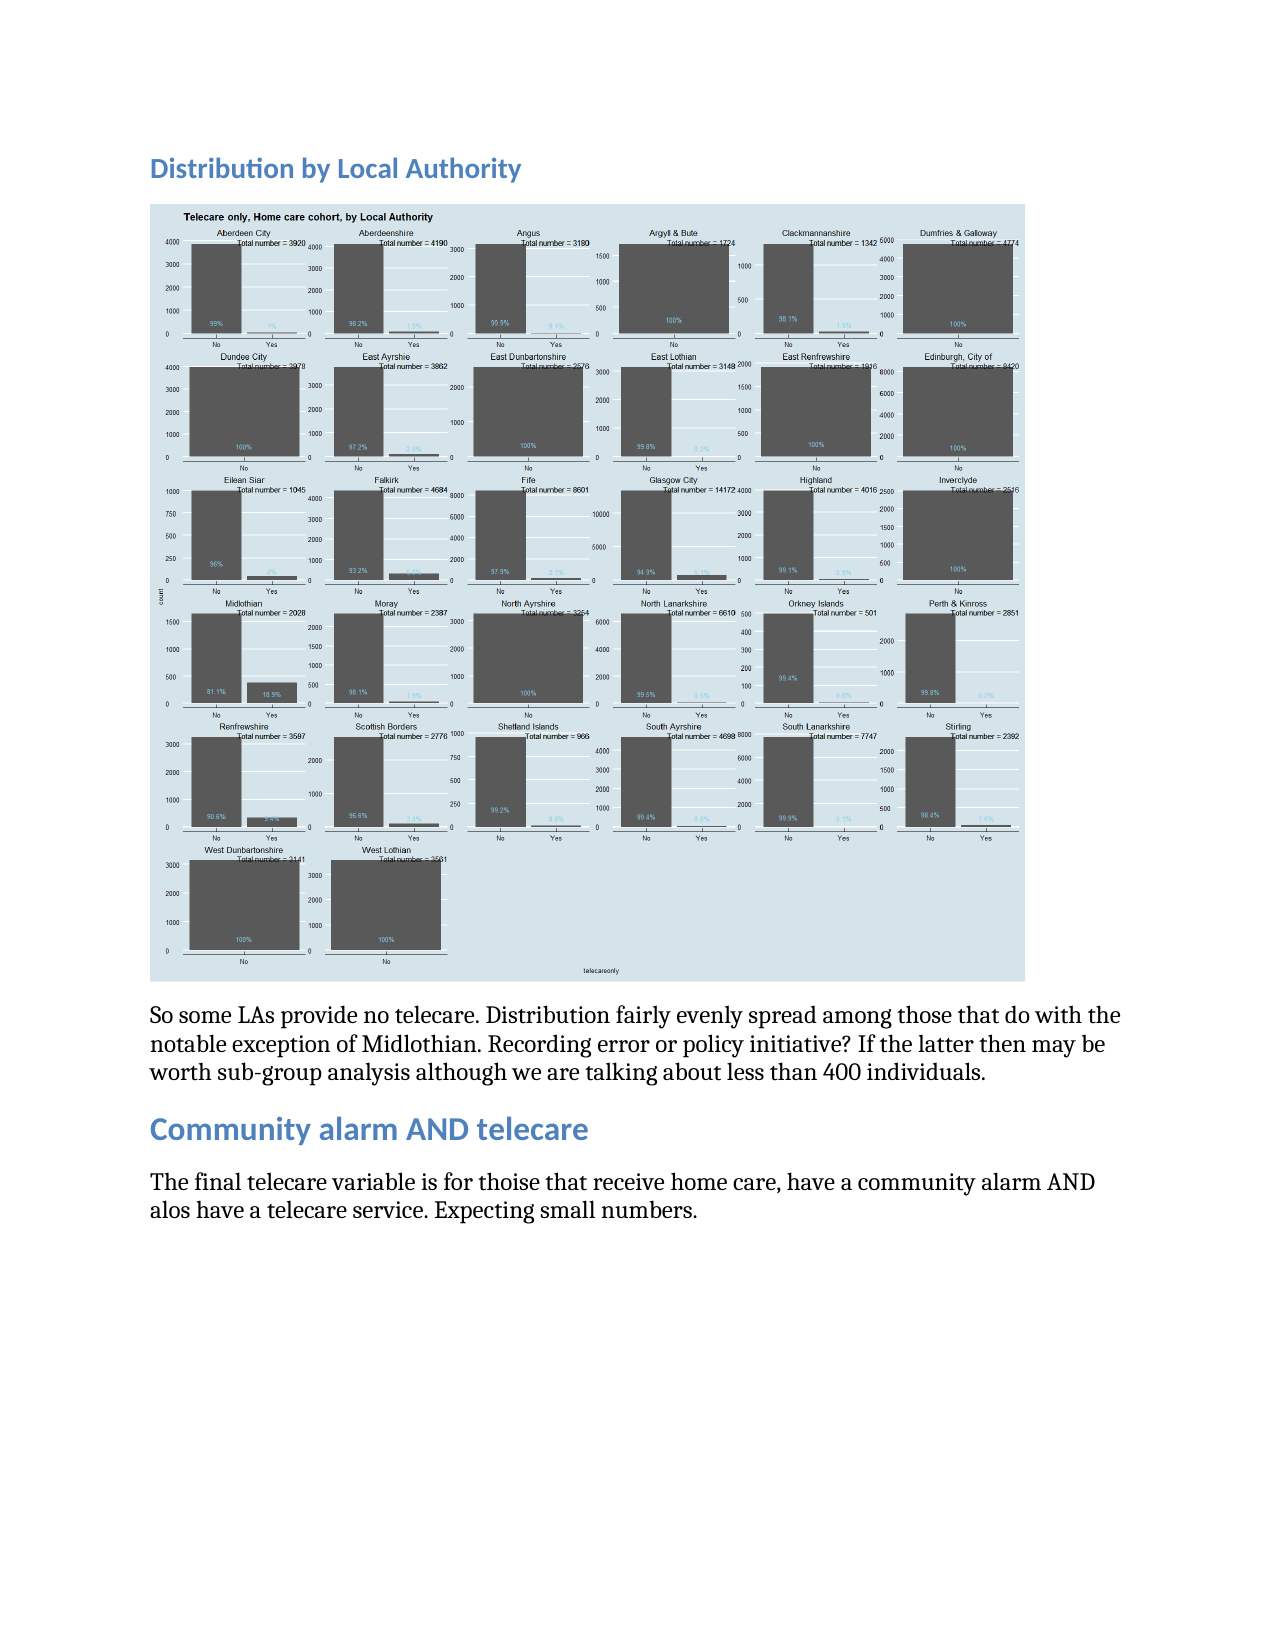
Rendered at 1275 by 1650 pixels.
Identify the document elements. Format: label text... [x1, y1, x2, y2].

subtitle Distribution by Local Authority [150, 150, 1125, 186]
text The final telecare variable is for thoise that receive home care, have a community alarm AND alos have a telecare service. Expecting small numbers. [150, 1167, 1125, 1225]
subtitle Community alarm AND telecare [150, 1108, 1125, 1149]
picture [150, 204, 1025, 982]
text So some LAs provide no telecare. Distribution fairly evenly spread among those that do with the notable exception of Midlothian. Recording error or policy initiative? If the latter then may be worth sub-group analysis although we are talking about less than 400 individuals. [150, 1001, 1125, 1087]
